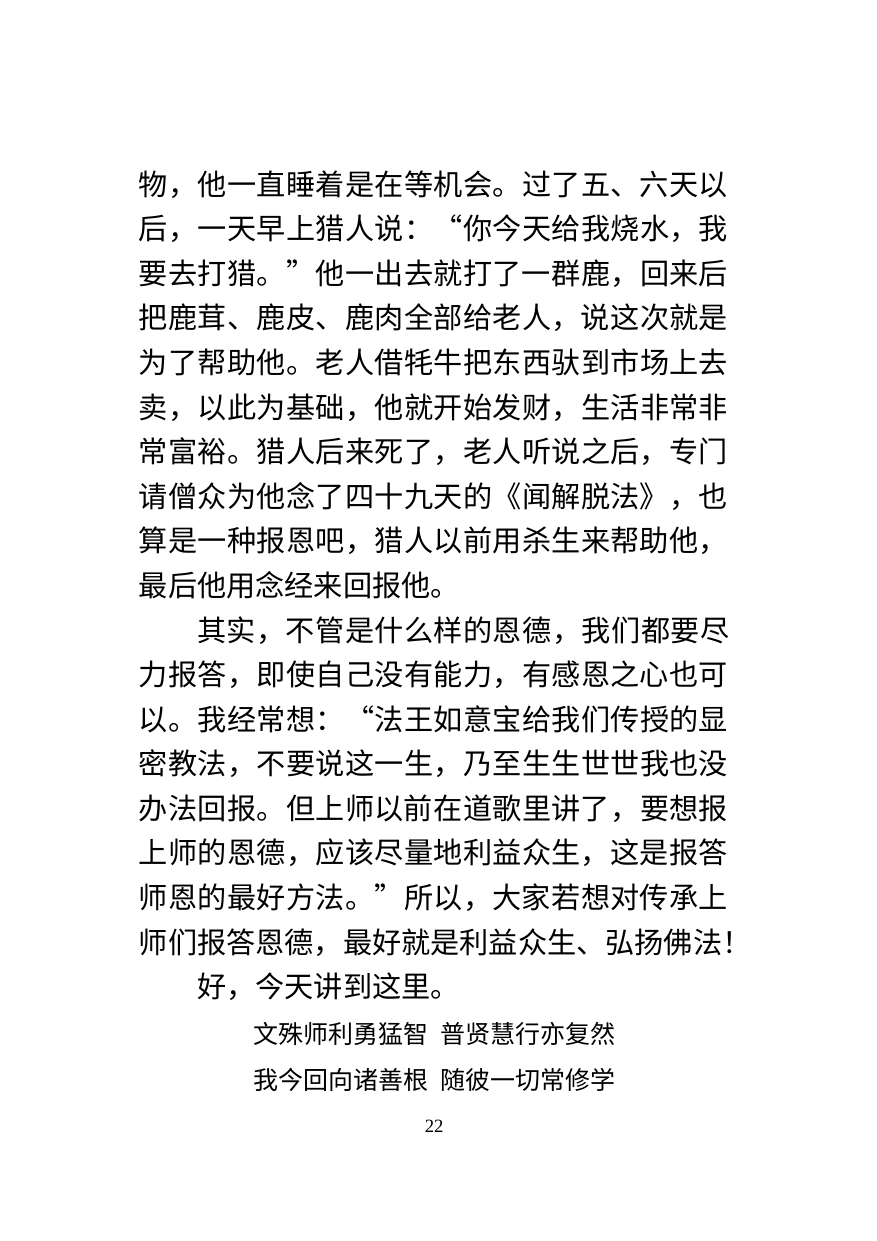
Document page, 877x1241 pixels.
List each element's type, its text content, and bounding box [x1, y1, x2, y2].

text 其实，不管是什么样的恩德，我们都要尽力报答，即使自己没有能力，有感恩之心也可以。我经常想：“法王如意宝给我们传授的显密教法，不要说这一生，乃至生生世世我也没办法回报。但上师以前在道歌里讲了，要想报上师的恩德，应该尽量地利益众生，这是报答师恩的最好方法。”所以，大家若想对传承上师们报答恩德，最好就是利益众生、弘扬佛法！ [139, 605, 729, 962]
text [139, 159, 729, 605]
text 文殊师利勇猛智 普贤慧行亦复然 [139, 1007, 729, 1052]
text 我今回向诸善根 随彼一切常修学 [139, 1052, 729, 1098]
text 好，今天讲到这里。 [139, 962, 729, 1007]
